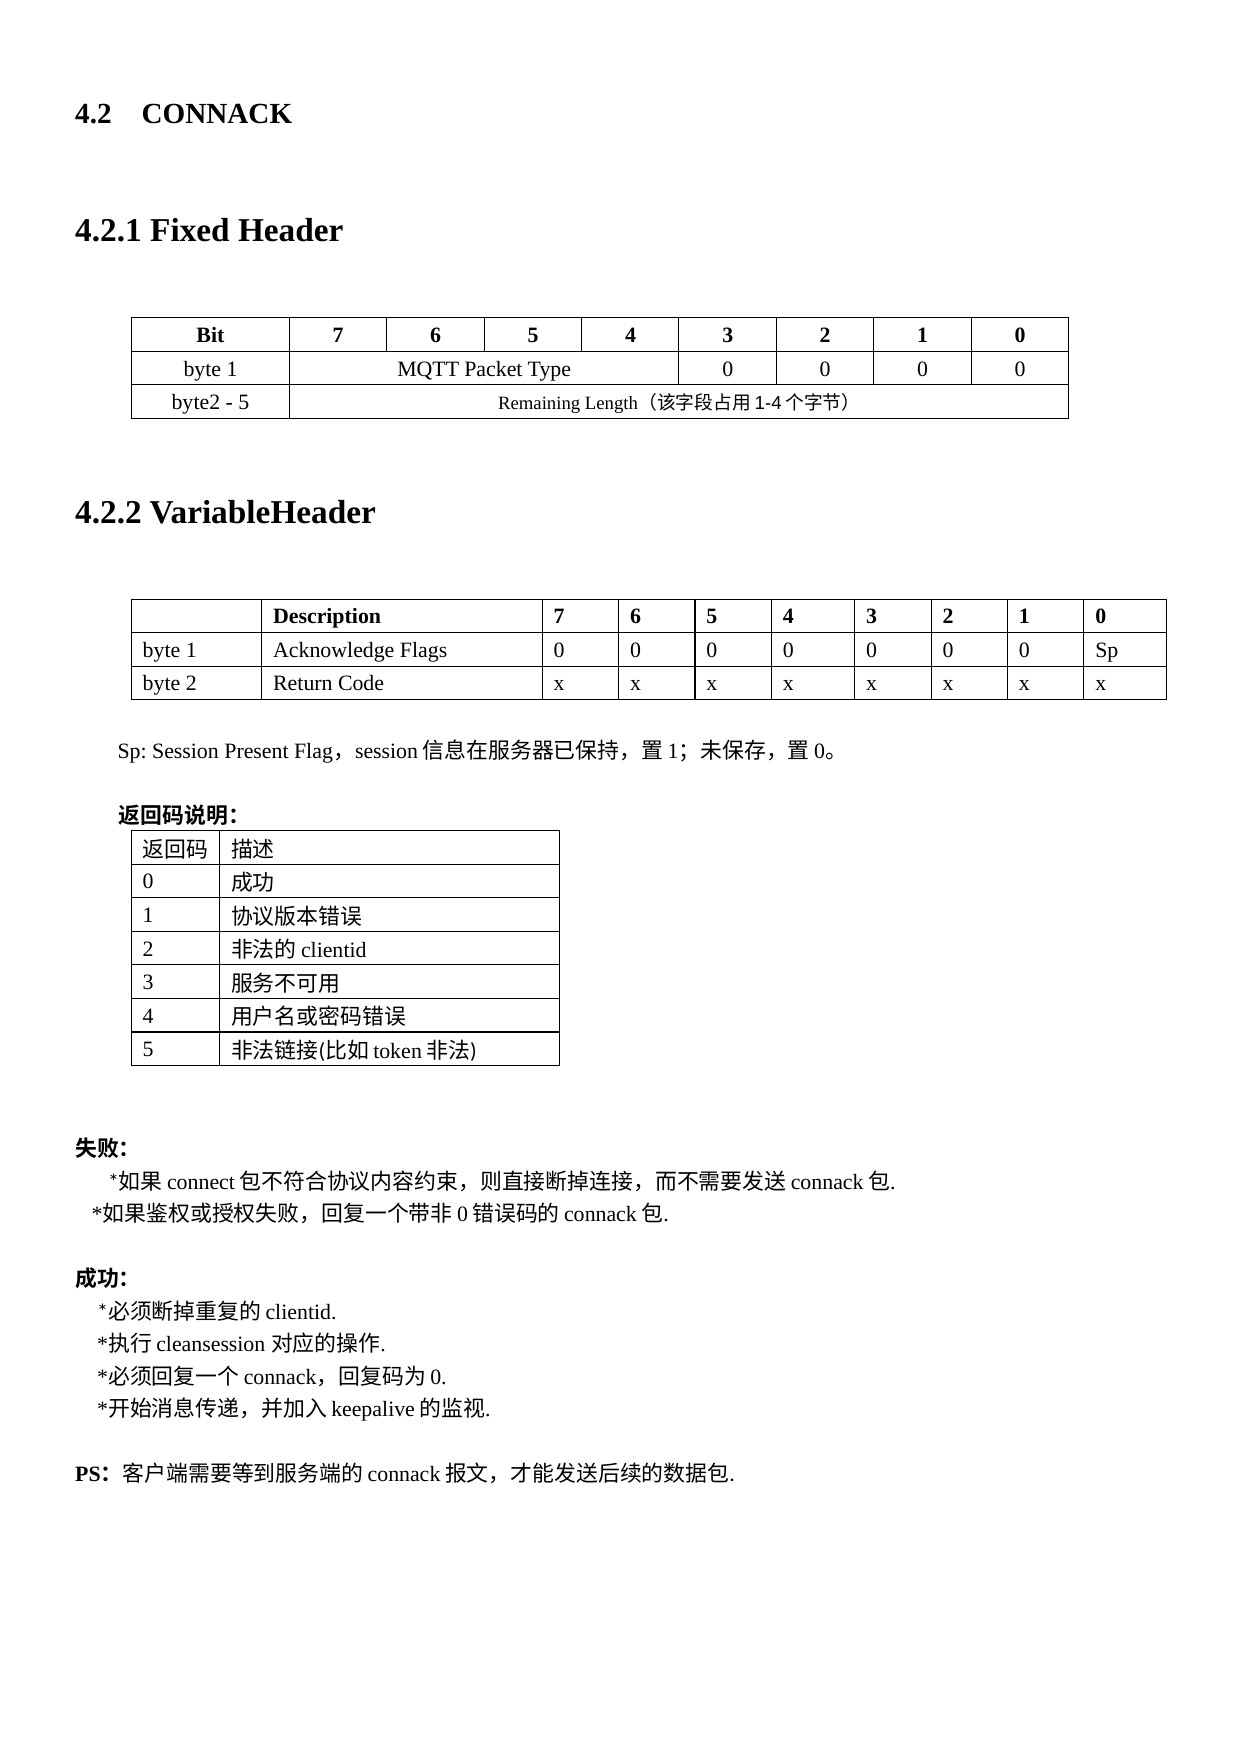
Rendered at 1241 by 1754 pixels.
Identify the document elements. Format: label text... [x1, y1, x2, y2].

text 返回码说明： [75, 798, 1165, 830]
text *如果鉴权或授权失败，回复一个带非0错误码的connack包. [75, 1196, 1165, 1228]
table_header 返回码 [132, 831, 219, 864]
table_cell Acknowledge Flags [262, 633, 542, 666]
text Sp: Session Present Flag，session信息在服务器已保持，置1；未保存，置0。 [75, 733, 1165, 765]
table_cell 0 [772, 633, 854, 666]
table_cell 用户名或密码错误 [220, 999, 559, 1031]
table_cell x [696, 667, 771, 699]
table_header 4 [772, 600, 854, 632]
table_header 1 [874, 318, 971, 351]
table_cell byte 1 [132, 633, 261, 666]
table_header [132, 600, 261, 632]
table_cell x [619, 667, 694, 699]
subtitle CONNACK [75, 81, 1165, 146]
table_header 描述 [220, 831, 559, 864]
text *必须断掉重复的clientid. [75, 1293, 1165, 1326]
text *如果connect包不符合协议内容约束，则直接断掉连接，而不需要发送connack包. [75, 1163, 1165, 1196]
table_cell 服务不可用 [220, 965, 559, 998]
table_header 5 [696, 600, 771, 632]
table_cell Return Code [262, 667, 542, 699]
subtitle 4.2.2 VariableHeader [75, 478, 1165, 543]
table_cell Sp [1084, 633, 1166, 666]
table_cell 0 [679, 352, 776, 384]
table_cell 成功 [220, 865, 559, 897]
table_cell 协议版本错误 [220, 898, 559, 931]
table_header 7 [290, 318, 386, 351]
table_header Description [262, 600, 542, 632]
table_cell x [543, 667, 618, 699]
table_cell 0 [696, 633, 771, 666]
table_cell 3 [132, 965, 219, 998]
table_header 2 [777, 318, 873, 351]
table_header 4 [582, 318, 678, 351]
text *开始消息传递，并加入keepalive的监视. [75, 1391, 1165, 1423]
table_header Bit [132, 318, 289, 351]
table_cell x [1084, 667, 1166, 699]
text 成功： [75, 1261, 1165, 1293]
table_cell 0 [932, 633, 1007, 666]
table_header 5 [485, 318, 581, 351]
table_cell 0 [777, 352, 873, 384]
text 失败： [75, 1131, 1165, 1163]
table_cell byte 1 [132, 352, 289, 384]
table_cell 0 [874, 352, 971, 384]
table_cell 0 [855, 633, 931, 666]
table_header 6 [387, 318, 484, 351]
table_cell 0 [972, 352, 1068, 384]
table_cell 0 [543, 633, 618, 666]
table_header 3 [855, 600, 931, 632]
text PS：客户端需要等到服务端的connack报文，才能发送后续的数据包. [75, 1456, 1165, 1488]
table_header 3 [679, 318, 776, 351]
table_cell x [855, 667, 931, 699]
table_header 6 [619, 600, 694, 632]
subtitle 4.2.1 Fixed Header [75, 197, 1165, 262]
table_header 7 [543, 600, 618, 632]
text *执行cleansession 对应的操作. [75, 1326, 1165, 1358]
table_cell 0 [132, 865, 219, 897]
table_cell 5 [132, 1033, 219, 1065]
table_cell MQTT Packet Type [290, 352, 678, 384]
table_cell x [772, 667, 854, 699]
table_cell byte2 - 5 [132, 385, 289, 418]
table_header 0 [1084, 600, 1166, 632]
table_cell Remaining Length（该字段占用1-4个字节） [290, 385, 1068, 418]
table_header 2 [932, 600, 1007, 632]
table_cell 2 [132, 932, 219, 964]
table_cell x [932, 667, 1007, 699]
text *必须回复一个connack，回复码为0. [75, 1358, 1165, 1391]
table_cell byte 2 [132, 667, 261, 699]
table_cell 非法的clientid [220, 932, 559, 964]
table_cell 0 [619, 633, 694, 666]
table_header 0 [972, 318, 1068, 351]
table_header 1 [1008, 600, 1083, 632]
table_cell 0 [1008, 633, 1083, 666]
table_cell 非法链接(比如token非法) [220, 1033, 559, 1065]
table_cell 1 [132, 898, 219, 931]
table_cell 4 [132, 999, 219, 1031]
table_cell x [1008, 667, 1083, 699]
